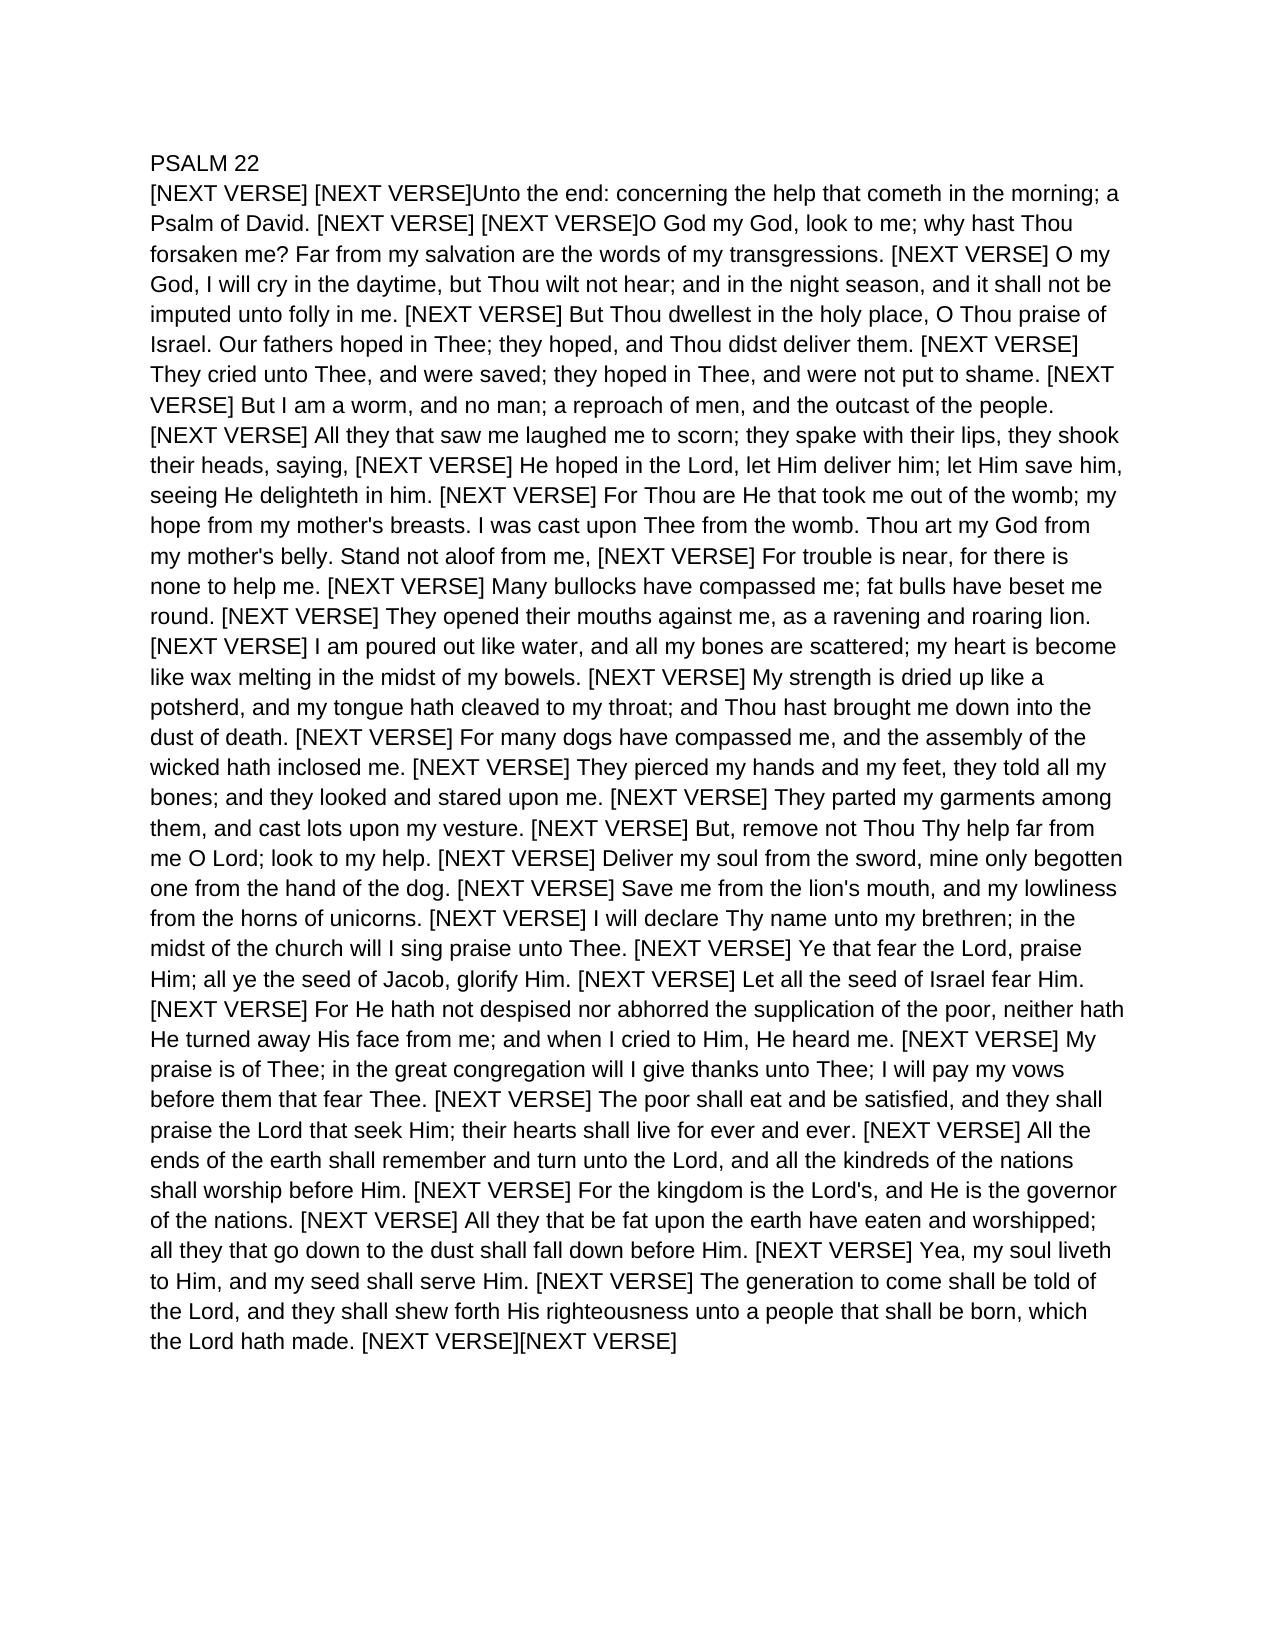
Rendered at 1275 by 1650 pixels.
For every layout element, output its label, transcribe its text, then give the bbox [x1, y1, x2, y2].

text [NEXT VERSE] [NEXT VERSE]Unto the end: concerning the help that cometh in the morning; a Psalm of David. [NEXT VERSE] [NEXT VERSE]O God my God, look to me; why hast Thou forsaken me? Far from my salvation are the words of my transgressions. [NEXT VERSE] O my God, I will cry in the daytime, but Thou wilt not hear; and in the night season, and it shall not be imputed unto folly in me. [NEXT VERSE] But Thou dwellest in the holy place, O Thou praise of Israel. Our fathers hoped in Thee; they hoped, and Thou didst deliver them. [NEXT VERSE] They cried unto Thee, and were saved; they hoped in Thee, and were not put to shame. [NEXT VERSE] But I am a worm, and no man; a reproach of men, and the outcast of the people. [NEXT VERSE] All they that saw me laughed me to scorn; they spake with their lips, they shook their heads, saying, [NEXT VERSE] He hoped in the Lord, let Him deliver him; let Him save him, seeing He delighteth in him. [NEXT VERSE] For Thou are He that took me out of the womb; my hope from my mother's breasts. I was cast upon Thee from the womb. Thou art my God from my mother's belly. Stand not aloof from me, [NEXT VERSE] For trouble is near, for there is none to help me. [NEXT VERSE] Many bullocks have compassed me; fat bulls have beset me round. [NEXT VERSE] They opened their mouths against me, as a ravening and roaring lion. [NEXT VERSE] I am poured out like water, and all my bones are scattered; my heart is become like wax melting in the midst of my bowels. [NEXT VERSE] My strength is dried up like a potsherd, and my tongue hath cleaved to my throat; and Thou hast brought me down into the dust of death. [NEXT VERSE] For many dogs have compassed me, and the assembly of the wicked hath inclosed me. [NEXT VERSE] They pierced my hands and my feet, they told all my bones; and they looked and stared upon me. [NEXT VERSE] They parted my garments among them, and cast lots upon my vesture. [NEXT VERSE] But, remove not Thou Thy help far from me O Lord; look to my help. [NEXT VERSE] Deliver my soul from the sword, mine only begotten one from the hand of the dog. [NEXT VERSE] Save me from the lion's mouth, and my lowliness from the horns of unicorns. [NEXT VERSE] I will declare Thy name unto my brethren; in the midst of the church will I sing praise unto Thee. [NEXT VERSE] Ye that fear the Lord, praise Him; all ye the seed of Jacob, glorify Him. [NEXT VERSE] Let all the seed of Israel fear Him. [NEXT VERSE] For He hath not despised nor abhorred the supplication of the poor, neither hath He turned away His face from me; and when I cried to Him, He heard me. [NEXT VERSE] My praise is of Thee; in the great congregation will I give thanks unto Thee; I will pay my vows before them that fear Thee. [NEXT VERSE] The poor shall eat and be satisfied, and they shall praise the Lord that seek Him; their hearts shall live for ever and ever. [NEXT VERSE] All the ends of the earth shall remember and turn unto the Lord, and all the kindreds of the nations shall worship before Him. [NEXT VERSE] For the kingdom is the Lord's, and He is the governor of the nations. [NEXT VERSE] All they that be fat upon the earth have eaten and worshipped; all they that go down to the dust shall fall down before Him. [NEXT VERSE] Yea, my soul liveth to Him, and my seed shall serve Him. [NEXT VERSE] The generation to come shall be told of the Lord, and they shall shew forth His righteousness unto a people that shall be born, which the Lord hath made. [NEXT VERSE][NEXT VERSE] [150, 180, 1125, 1354]
text PSALM 22 [150, 150, 1125, 176]
